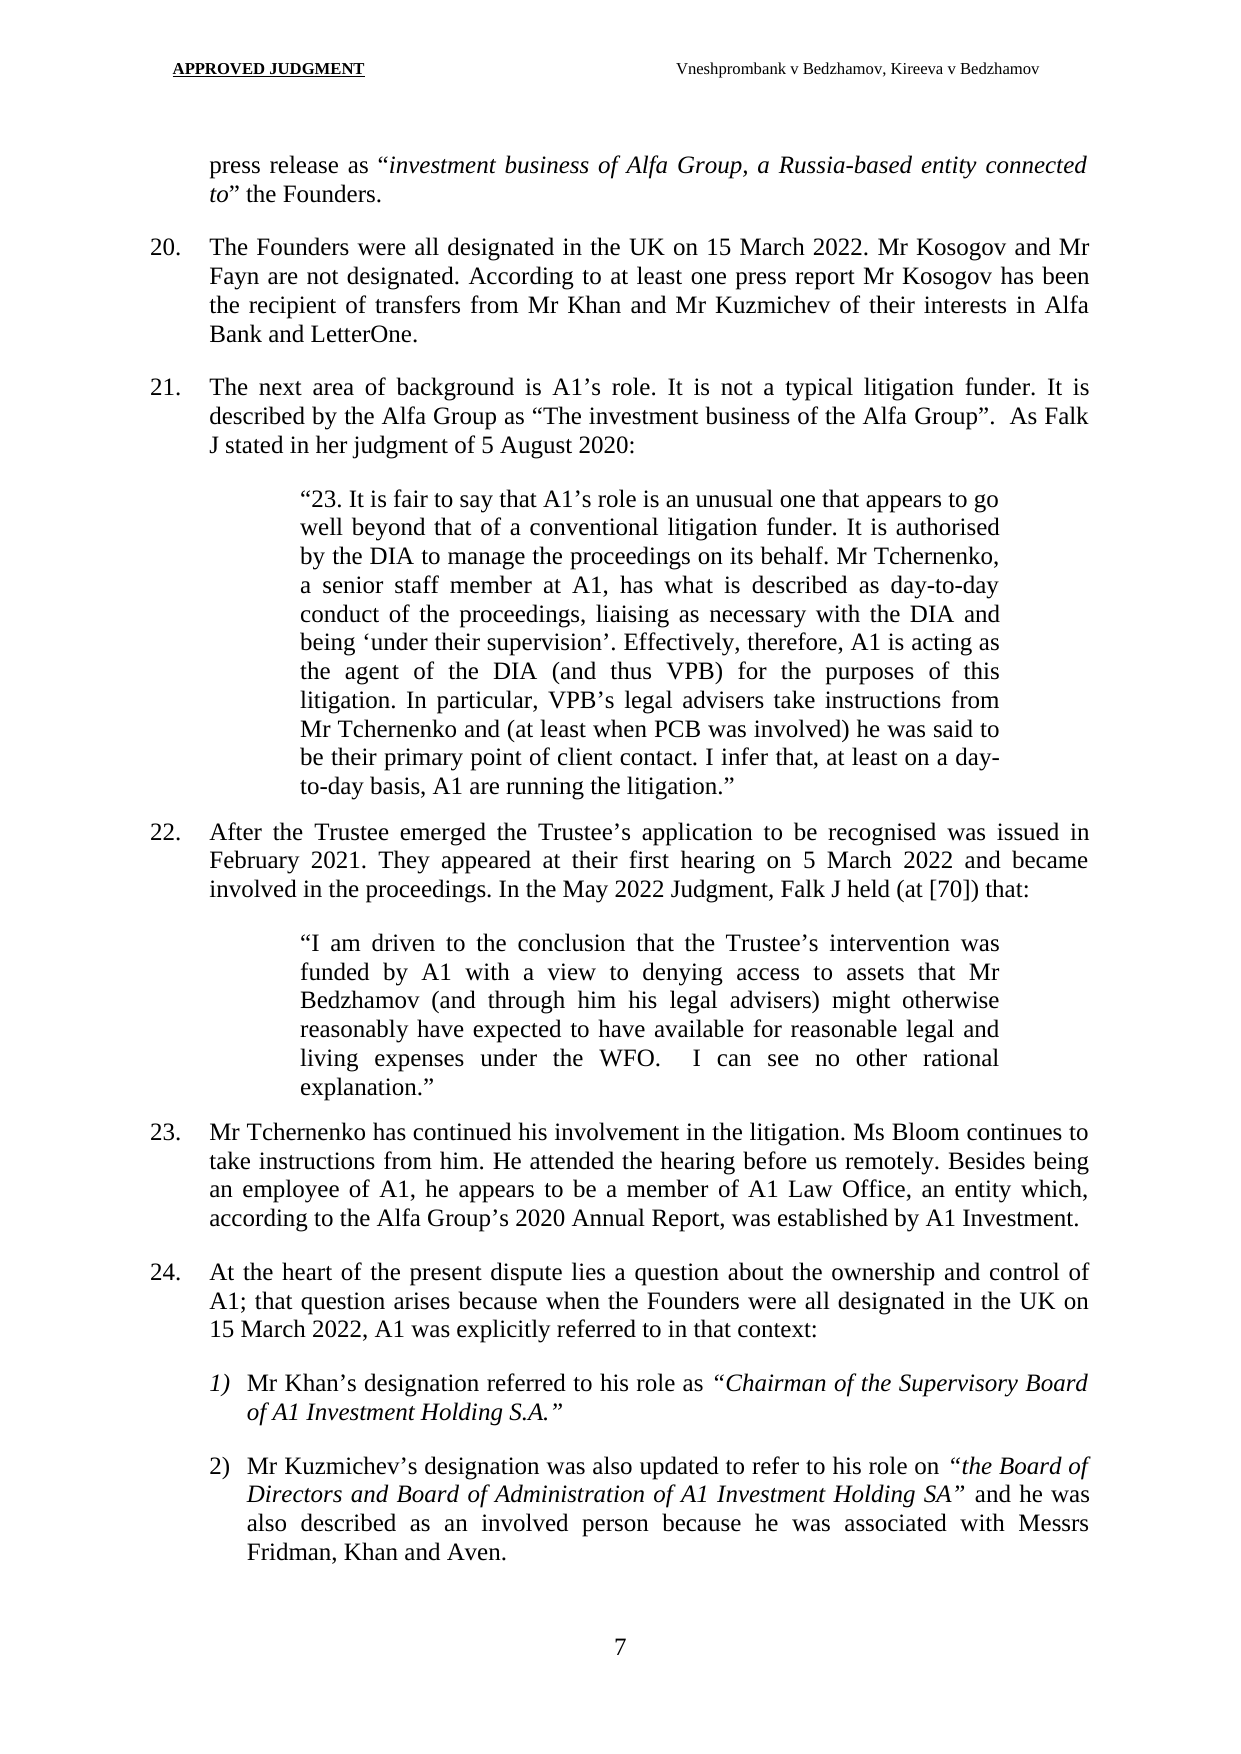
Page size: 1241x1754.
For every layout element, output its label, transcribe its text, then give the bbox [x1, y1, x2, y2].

text “23. It is fair to say that A1’s role is an unusual one that appears to go well beyond that of a conventional litigation funder. It is authorised by the DIA to manage the proceedings on its behalf. Mr Tchernenko, a senior staff member at A1, has what is described as day-to-day conduct of the proceedings, liaising as necessary with the DIA and being ‘under their supervision’. Effectively, therefore, A1 is acting as the agent of the DIA (and thus VPB) for the purposes of this litigation. In particular, VPB’s legal advisers take instructions from Mr Tchernenko and (at least when PCB was involved) he was said to be their primary point of client contact. I infer that, at least on a day-to-day basis, A1 are running the litigation.” [300, 484, 1000, 800]
text After the Trustee emerged the Trustee’s application to be recognised was issued in February 2021. They appeared at their first hearing on 5 March 2022 and became involved in the proceedings. In the May 2022 Judgment, Falk J held (at [70]) that: [150, 817, 1090, 903]
text “I am driven to the conclusion that the Trustee’s intervention was funded by A1 with a view to denying access to assets that Mr Bedzhamov (and through him his legal advisers) might otherwise reasonably have expected to have available for reasonable legal and living expenses under the WFO. I can see no other rational explanation.” [300, 928, 1000, 1100]
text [150, 150, 1090, 207]
text The Founders were all designated in the UK on 15 March 2022. Mr Kosogov and Mr Fayn are not designated. According to at least one press report Mr Kosogov has been the recipient of transfers from Mr Khan and Mr Kuzmichev of their interests in Alfa Bank and LetterOne. [150, 232, 1090, 347]
text The next area of background is A1’s role. It is not a typical litigation funder. It is described by the Alfa Group as “The investment business of the Alfa Group”. As Falk J stated in her judgment of 5 August 2020: [150, 372, 1090, 459]
text At the heart of the present dispute lies a question about the ownership and control of A1; that question arises because when the Founders were all designated in the UK on 15 March 2022, A1 was explicitly referred to in that context: [150, 1257, 1090, 1343]
list Mr Kuzmichev’s designation was also updated to refer to his role on “the Board of Directors and Board of Administration of A1 Investment Holding SA” and he was also described as an involved person because he was associated with Messrs Fridman, Khan and Aven. [209, 1451, 1090, 1566]
text Mr Tchernenko has continued his involvement in the litigation. Ms Bloom continues to take instructions from him. He attended the hearing before us remotely. Besides being an employee of A1, he appears to be a member of A1 Law Office, an entity which, according to the Alfa Group’s 2020 Annual Report, was established by A1 Investment. [150, 1117, 1090, 1232]
list Mr Khan’s designation referred to his role as “Chairman of the Supervisory Board of A1 Investment Holding S.A.” [209, 1368, 1090, 1426]
